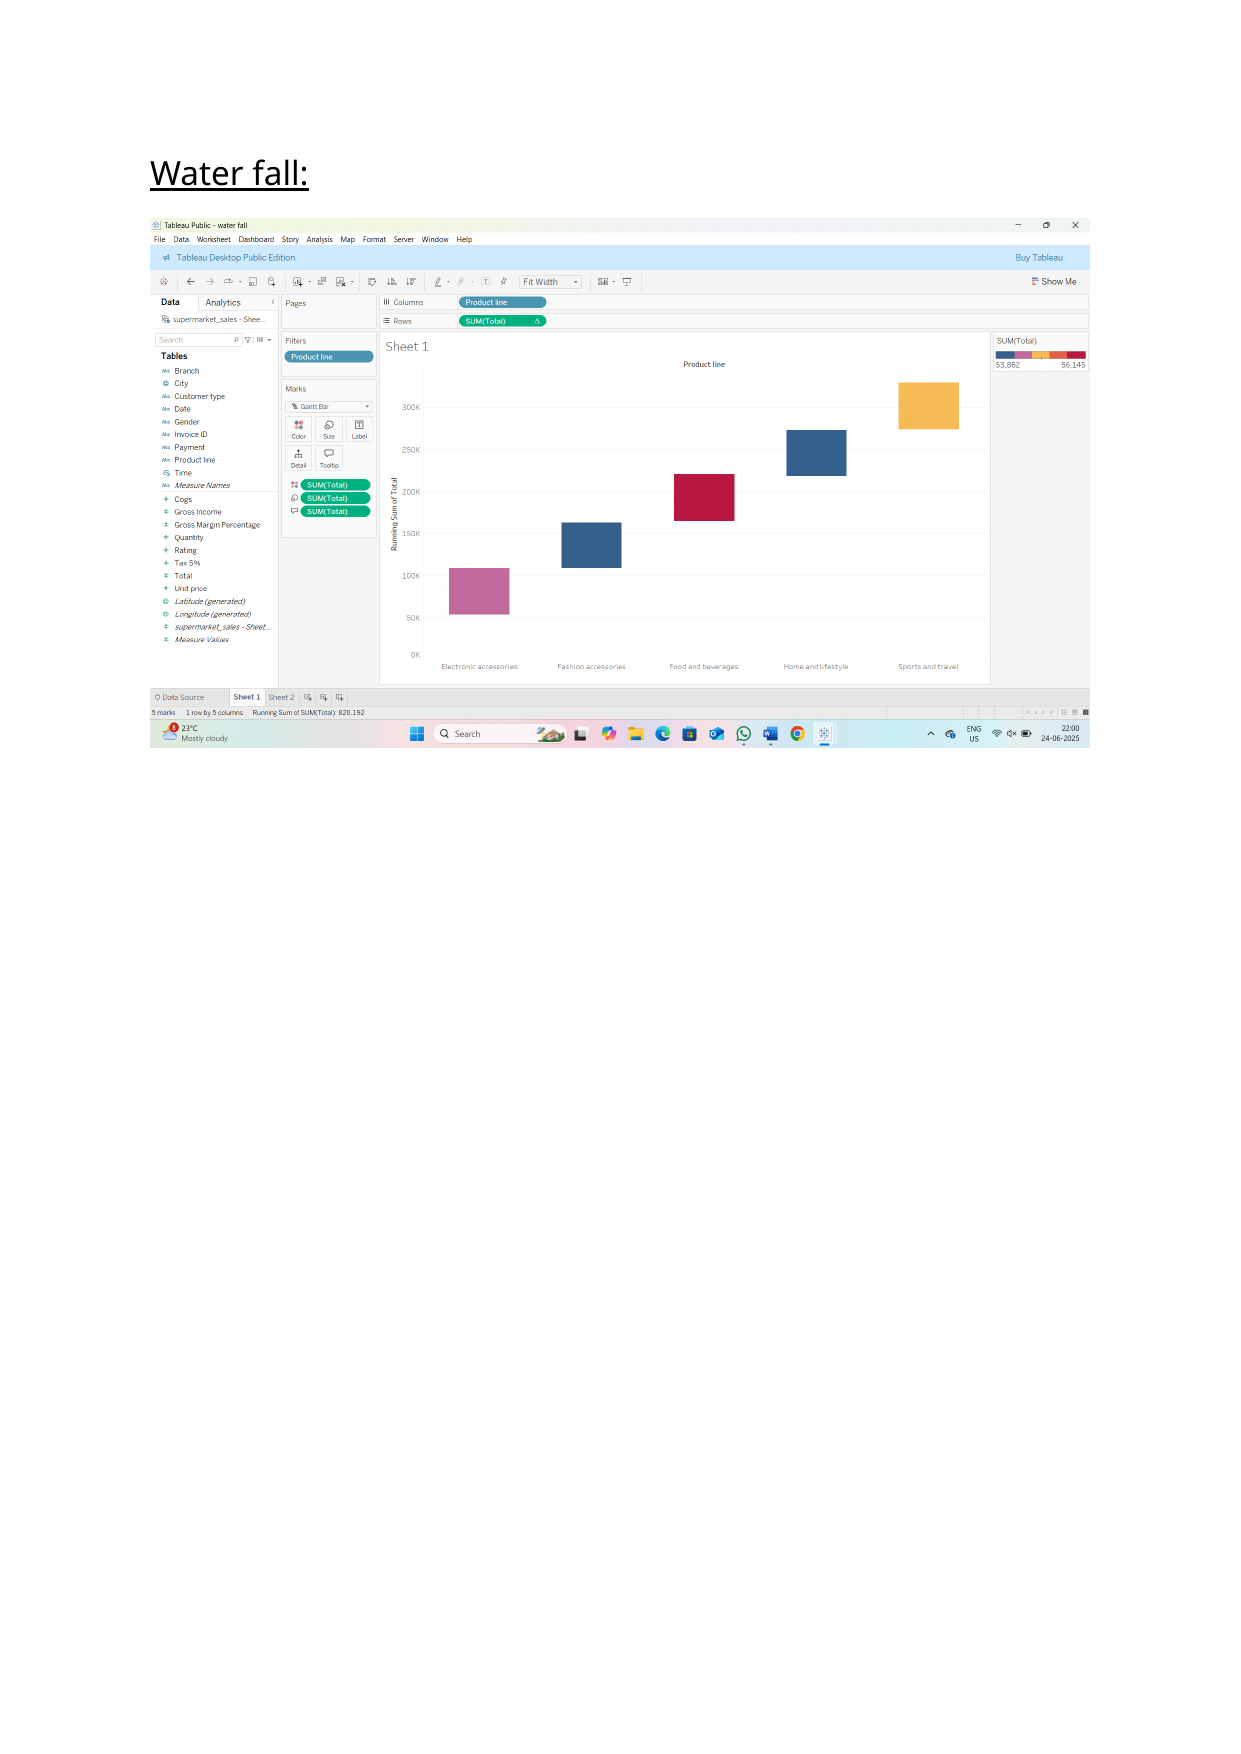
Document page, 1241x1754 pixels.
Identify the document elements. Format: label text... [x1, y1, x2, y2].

picture [150, 218, 1091, 748]
text Water fall: [150, 150, 1090, 195]
